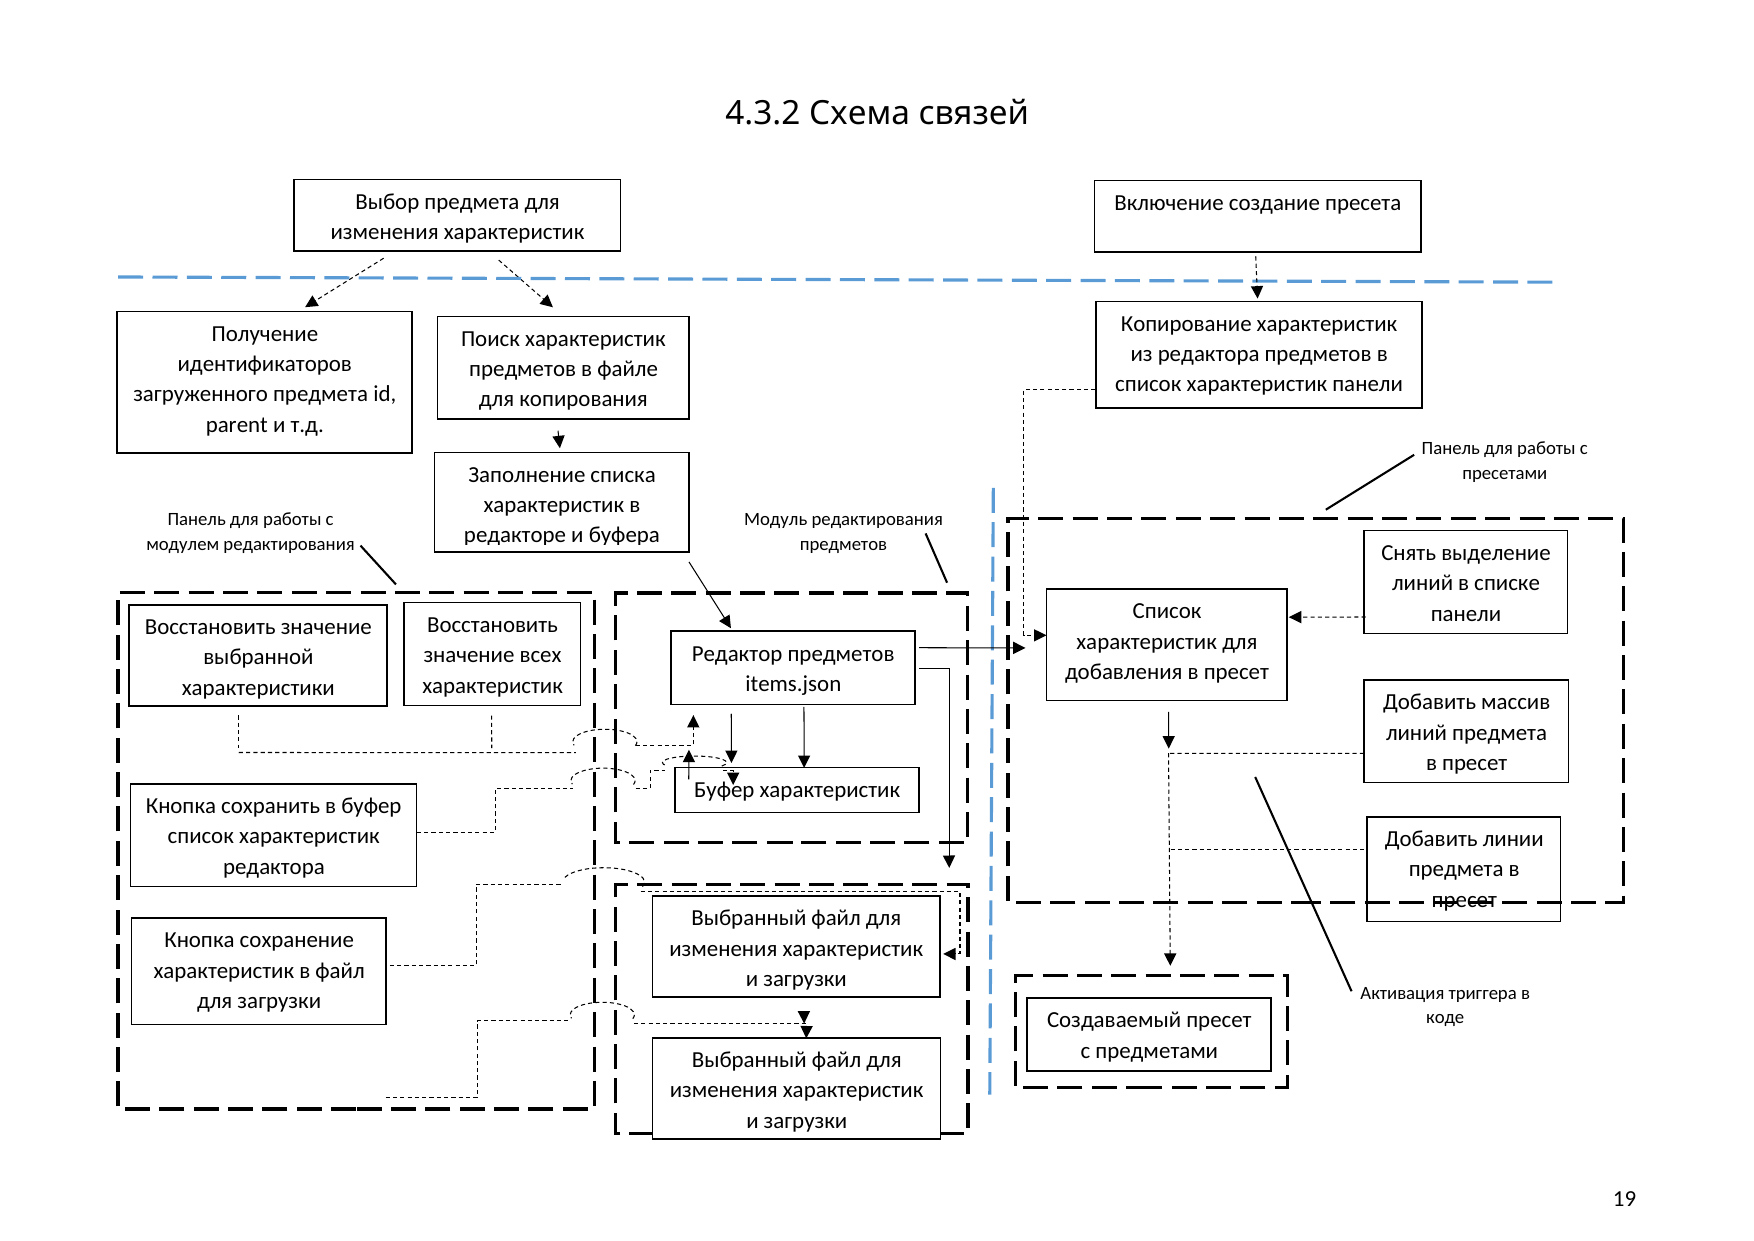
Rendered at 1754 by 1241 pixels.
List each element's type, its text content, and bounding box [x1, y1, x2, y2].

text 4.3.2 Схема связей [118, 88, 1636, 134]
